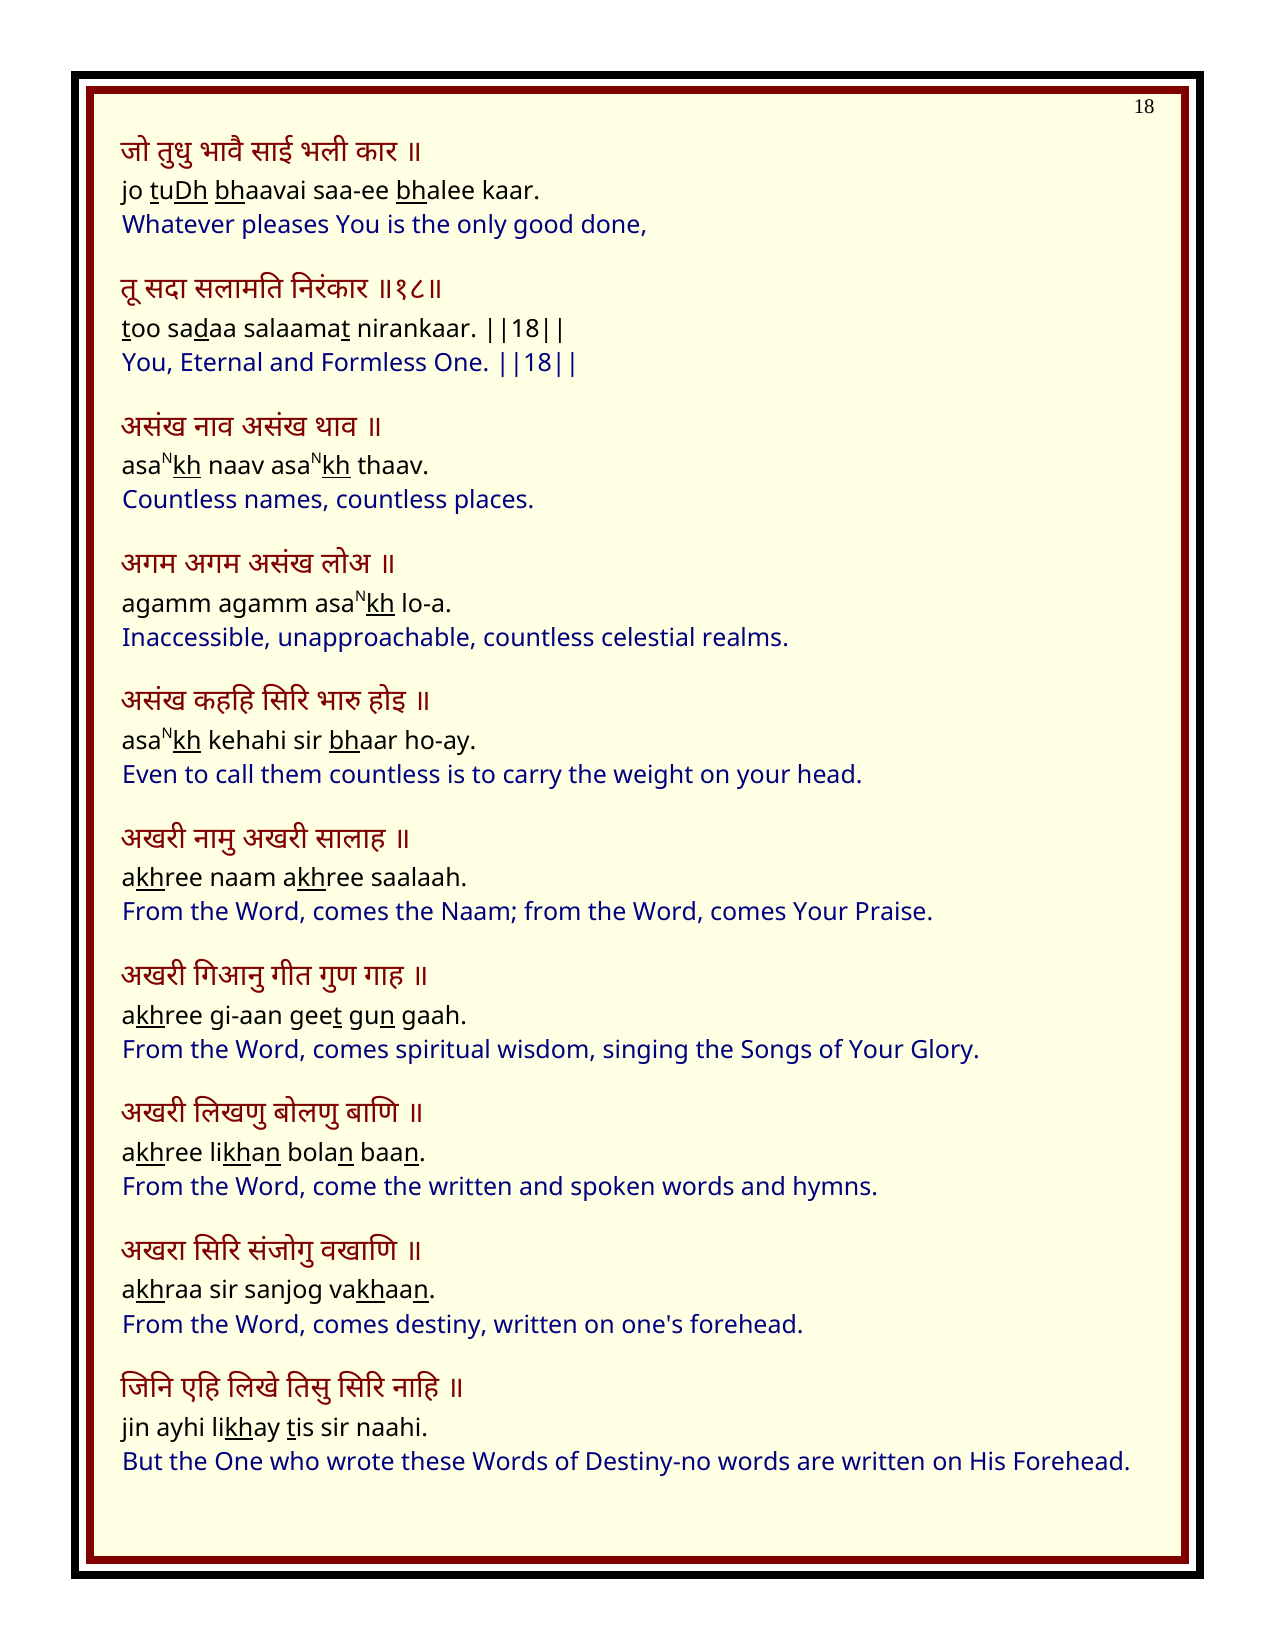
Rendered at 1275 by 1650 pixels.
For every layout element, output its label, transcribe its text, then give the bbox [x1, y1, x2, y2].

text असंख नाव असंख थाव ॥ [112, 410, 1162, 448]
text But the One who wrote these Words of Destiny-no words are written on His Forehead. [122, 1444, 1162, 1478]
text akhree likhan bolan baan. [121, 1135, 1162, 1169]
text From the Word, come the written and spoken words and hymns. [122, 1169, 1162, 1203]
text You, Eternal and Formless One. ||18|| [122, 344, 1162, 378]
text asaNkh kehahi sir bhaar ho-ay. [121, 723, 1162, 757]
text Countless names, countless places. [122, 482, 1162, 516]
text Inaccessible, unapproachable, countless celestial realms. [122, 619, 1162, 653]
text अखरी नामु अखरी सालाह ॥ [112, 822, 1162, 860]
text अखरी लिखणु बोलणु बाणि ॥ [112, 1097, 1162, 1135]
text From the Word, comes spiritual wisdom, singing the Songs of Your Glory. [122, 1031, 1162, 1066]
text अगम अगम असंख लोअ ॥ [112, 547, 1162, 585]
text जिनि एहि लिखे तिसु सिरि नाहि ॥ [112, 1372, 1162, 1409]
text agamm agamm asaNkh lo-a. [121, 585, 1162, 619]
text asaNkh naav asaNkh thaav. [121, 448, 1162, 482]
text jo tuDh bhaavai saa-ee bhalee kaar. [121, 173, 1162, 207]
text अखरा सिरि संजोगु वखाणि ॥ [112, 1234, 1162, 1272]
text too sadaa salaamat nirankaar. ||18|| [121, 310, 1162, 344]
text jin ayhi likhay tis sir naahi. [121, 1409, 1162, 1444]
text akhree gi-aan geet gun gaah. [121, 997, 1162, 1031]
text तू सदा सलामति निरंकार ॥१८॥ [112, 272, 1162, 310]
text From the Word, comes destiny, written on one's forehead. [122, 1306, 1162, 1340]
text Whatever pleases You is the only good done, [122, 207, 1162, 241]
text अखरी गिआनु गीत गुण गाह ॥ [112, 959, 1162, 997]
text akhraa sir sanjog vakhaan. [121, 1272, 1162, 1306]
text Even to call them countless is to carry the weight on your head. [122, 757, 1162, 791]
text जो तुधु भावै साई भली कार ॥ [112, 135, 1162, 173]
text akhree naam akhree saalaah. [121, 860, 1162, 894]
text असंख कहहि सिरि भारु होइ ॥ [112, 684, 1162, 723]
text From the Word, comes the Naam; from the Word, comes Your Praise. [122, 894, 1162, 928]
